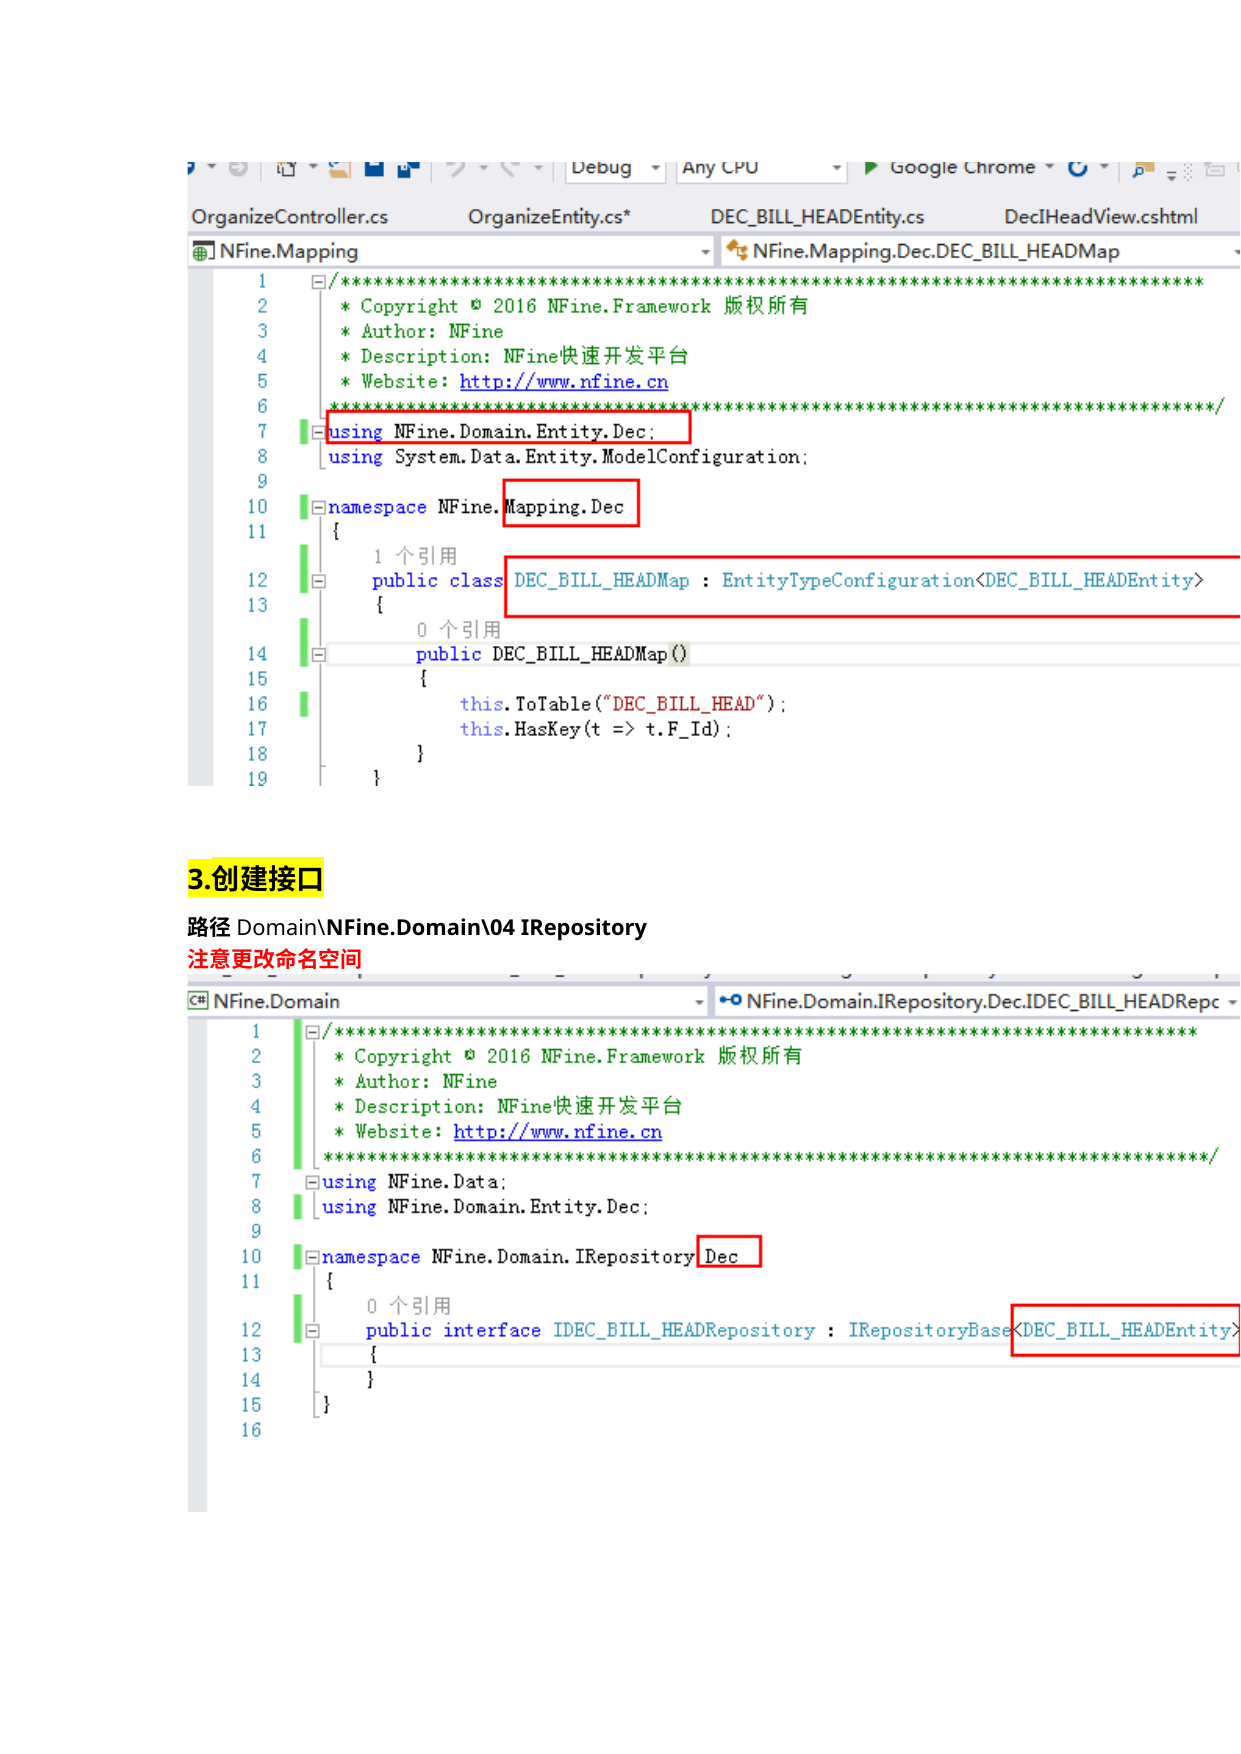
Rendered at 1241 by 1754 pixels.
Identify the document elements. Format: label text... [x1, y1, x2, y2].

picture [187, 162, 1241, 786]
picture [187, 974, 1241, 1512]
text 注意更改命名空间 [187, 942, 1053, 974]
text 3.创建接口 [187, 844, 1053, 909]
text 路径 Domain\NFine.Domain\04 IRepository [187, 909, 1053, 942]
